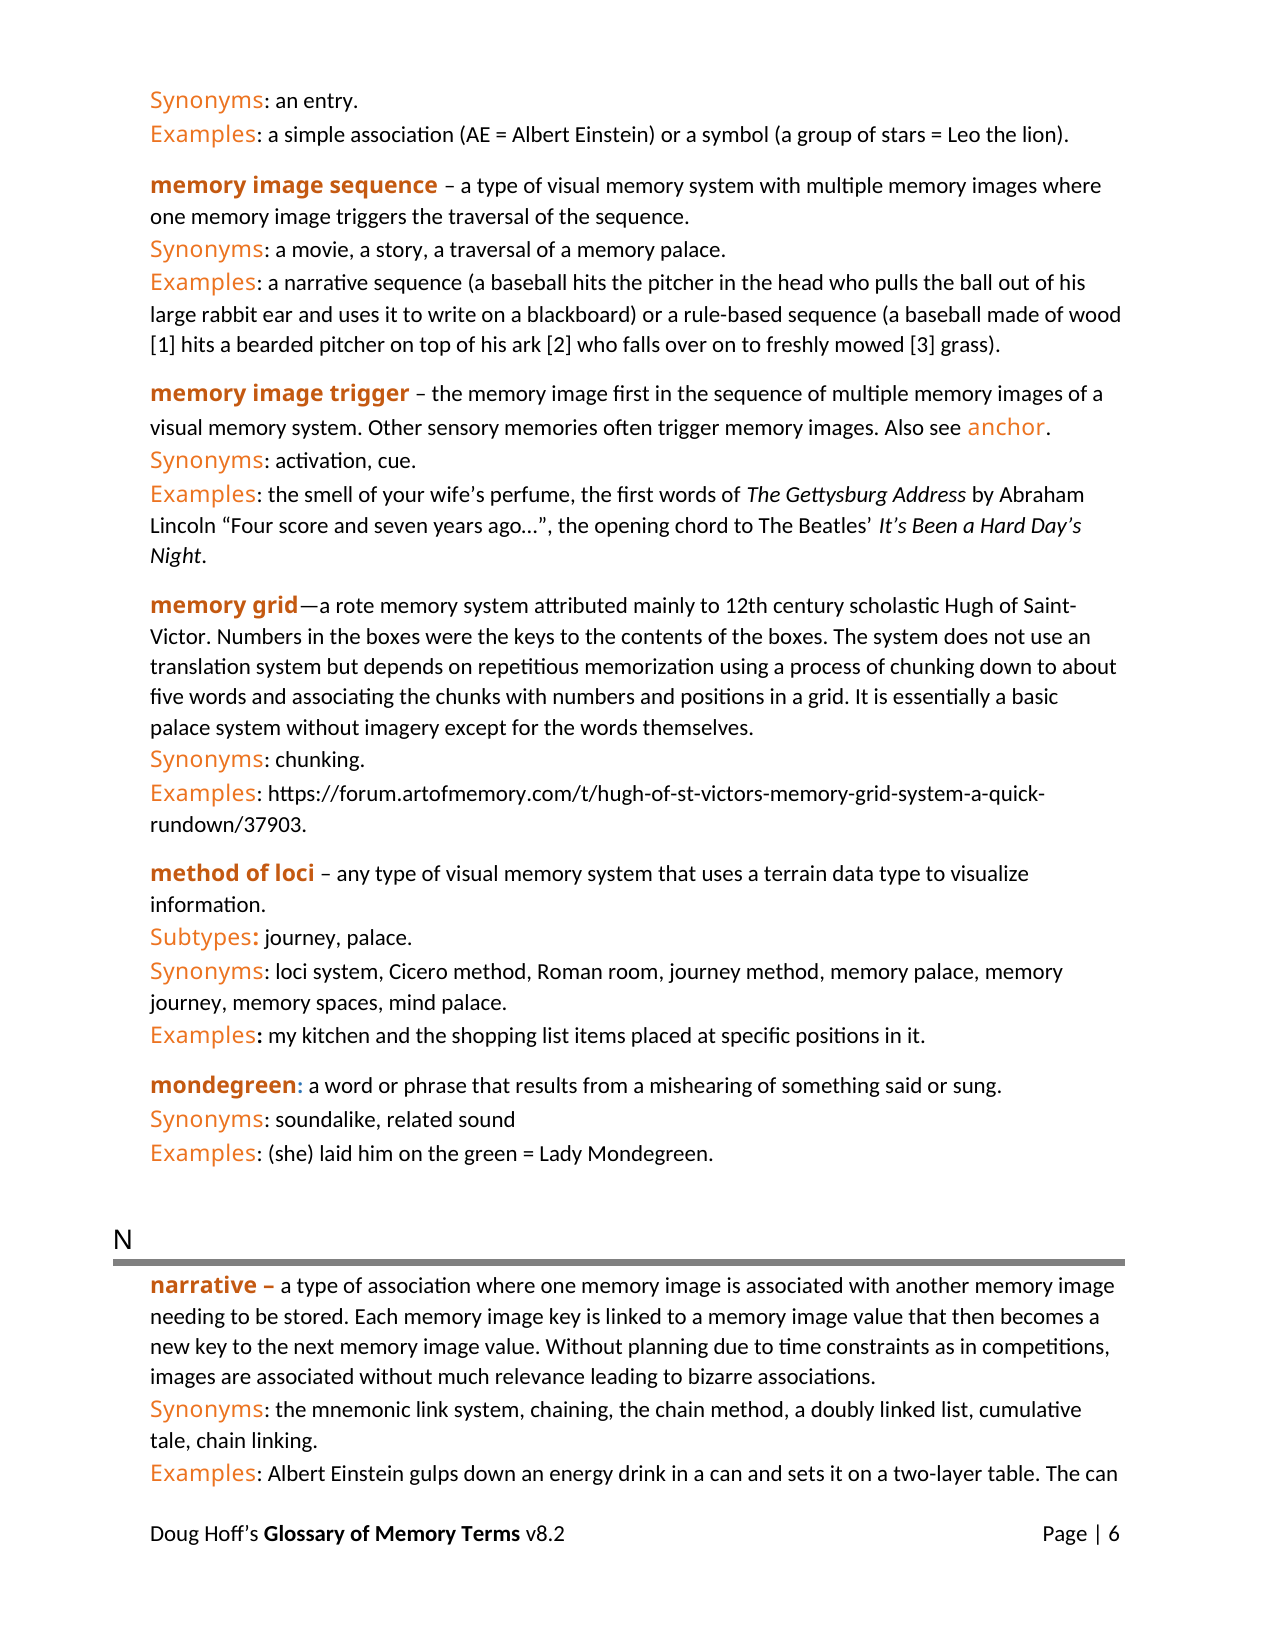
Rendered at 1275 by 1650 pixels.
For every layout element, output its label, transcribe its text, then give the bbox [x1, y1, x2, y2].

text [150, 1269, 1125, 1488]
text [150, 84, 1125, 149]
text method of loci – any type of visual memory system that uses a terrain data type to visualize information. Subtypes: journey, palace. Synonyms: loci system, Cicero method, Roman room, journey method, memory palace, memory journey, memory spaces, mind palace. Examples: my kitchen and the shopping list items placed at specific positions in it. [150, 857, 1125, 1050]
text mondegreen: a word or phrase that results from a mishearing of something said or sung. Synonyms: soundalike, related sound Examples: (she) laid him on the green = Lady Mondegreen. [150, 1069, 1125, 1168]
text memory image sequence – a type of visual memory system with multiple memory images where one memory image triggers the traversal of the sequence. Synonyms: a movie, a story, a traversal of a memory palace. Examples: a narrative sequence (a baseball hits the pitcher in the head who pulls the ball out of his large rabbit ear and uses it to write on a blackboard) or a rule-based sequence (a baseball made of wood [1] hits a bearded pitcher on top of his ark [2] who falls over on to freshly mowed [3] grass). [150, 168, 1125, 358]
text memory image trigger – the memory image first in the sequence of multiple memory images of a visual memory system. Other sensory memories often trigger memory images. Also see anchor. Synonyms: activation, cue. Examples: the smell of your wife’s perfume, the first words of The Gettysburg Address by Abraham Lincoln “Four score and seven years ago…”, the opening chord to The Beatles’ It’s Been a Hard Day’s Night. [150, 377, 1125, 570]
text memory grid—a rote memory system attributed mainly to 12th century scholastic Hugh of Saint-Victor. Numbers in the boxes were the keys to the contents of the boxes. The system does not use an translation system but depends on repetitious memorization using a process of chunking down to about five words and associating the chunks with numbers and positions in a grid. It is essentially a basic palace system without imagery except for the words themselves. Synonyms: chunking. Examples: https://forum.artofmemory.com/t/hugh-of-st-victors-memory-grid-system-a-quick-rundown/37903. [150, 588, 1125, 838]
subtitle N [112, 1221, 1125, 1266]
